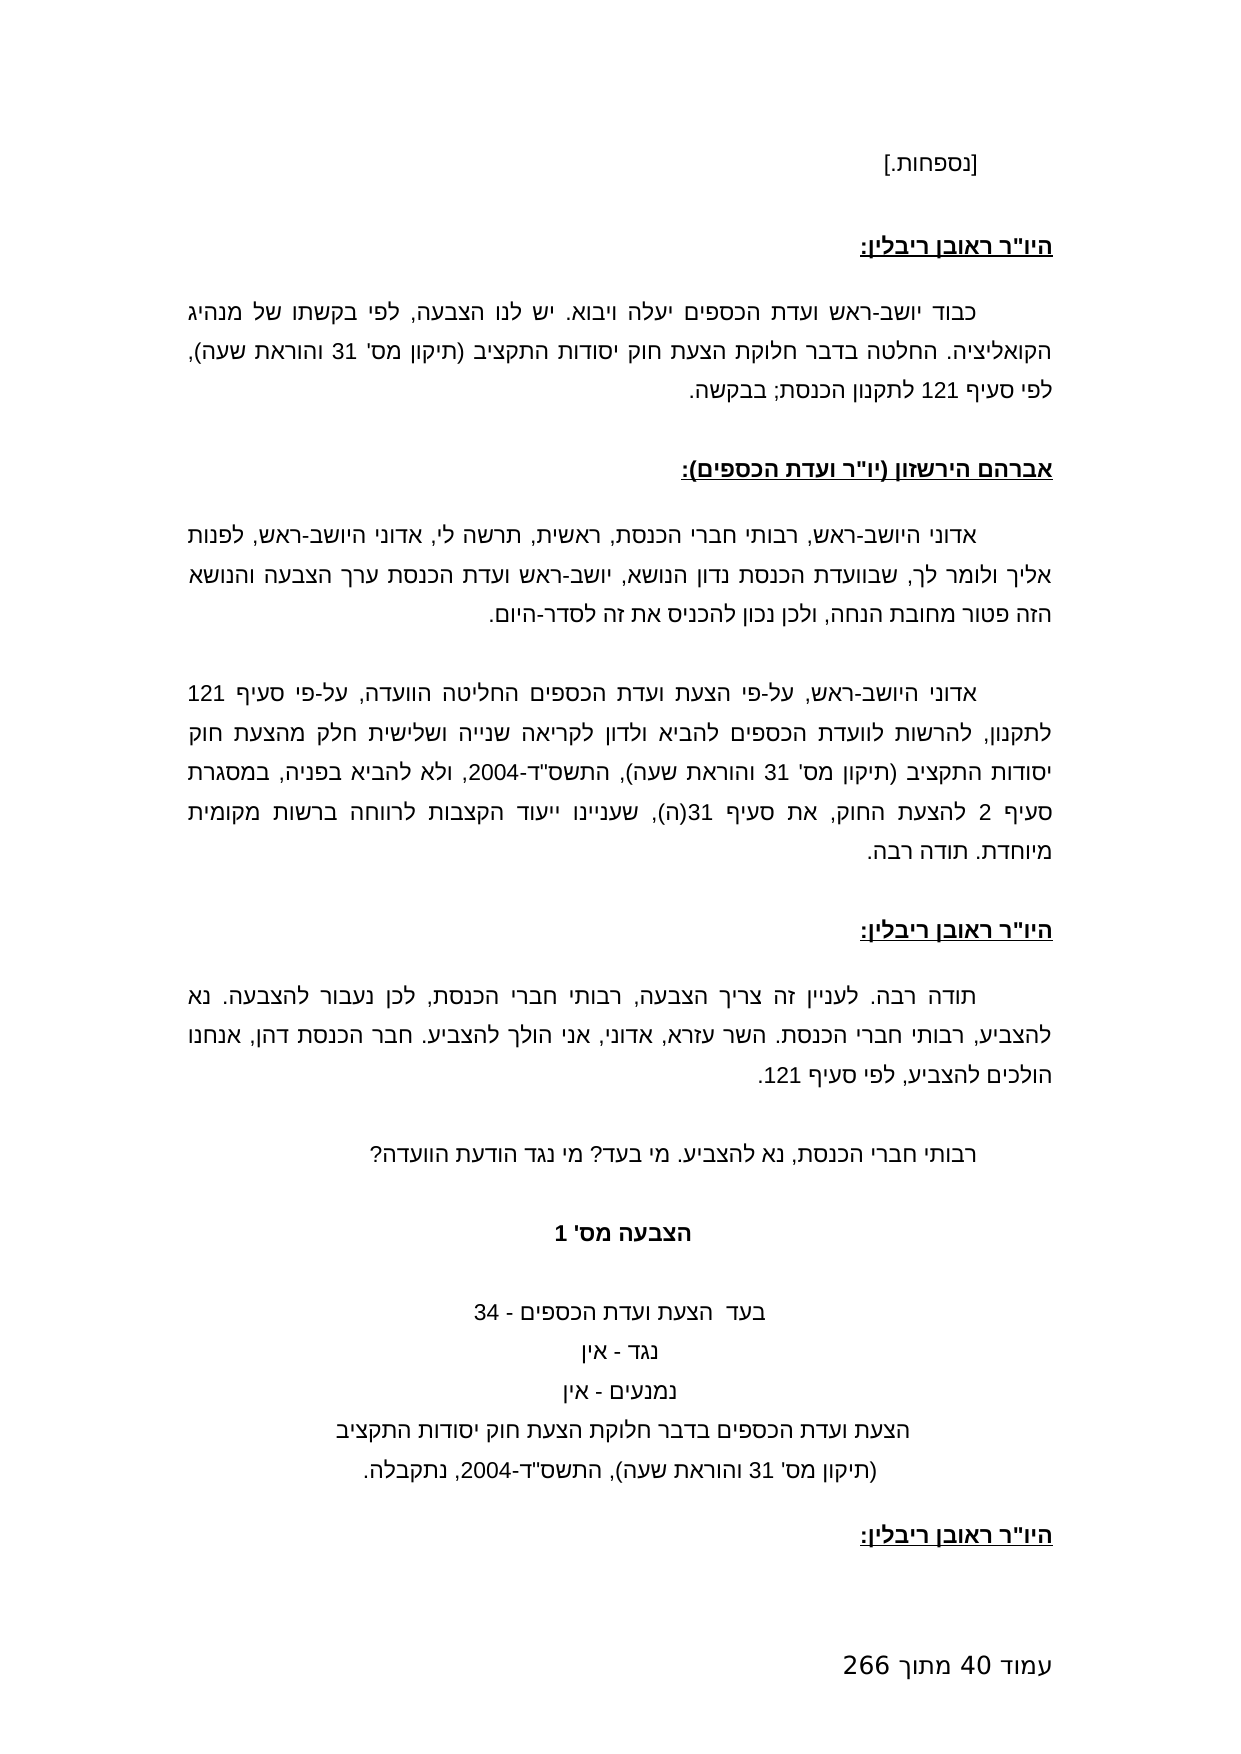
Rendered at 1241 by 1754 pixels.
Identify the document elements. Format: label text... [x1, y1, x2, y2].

text היו"ר ראובן ריבלין: [187, 1522, 1053, 1549]
text אדוני היושב-ראש, על-פי הצעת ועדת הכספים החליטה הוועדה, על-פי סעיף 121 לתקנון, להרשות לוועדת הכספים להביא ולדון לקריאה שנייה ושלישית חלק מהצעת חוק יסודות התקציב (תיקון מס' 31 והוראת שעה), התשס"ד-2004, ולא להביא בפניה, במסגרת סעיף 2 להצעת החוק, את סעיף 31(ה), שעניינו ייעוד הקצבות לרווחה ברשות מקומית מיוחדת. תודה רבה. [187, 680, 1053, 864]
text הצבעה מס' 1 [187, 1220, 1053, 1246]
text היו"ר ראובן ריבלין: [187, 917, 1053, 943]
text [נספחות.] [187, 150, 1053, 176]
text נגד - אין [187, 1338, 1053, 1364]
text היו"ר ראובן ריבלין: [187, 233, 1053, 259]
text אדוני היושב-ראש, רבותי חברי הכנסת, ראשית, תרשה לי, אדוני היושב-ראש, לפנות אליך ולומר לך, שבוועדת הכנסת נדון הנושא, יושב-ראש ועדת הכנסת ערך הצבעה והנושא הזה פטור מחובת הנחה, ולכן נכון להכניס את זה לסדר-היום. [187, 522, 1053, 627]
text בעד הצעת ועדת הכספים - 34 [187, 1299, 1053, 1325]
text רבותי חברי הכנסת, נא להצביע. מי בעד? מי נגד הודעת הוועדה? [187, 1141, 1053, 1167]
text אברהם הירשזון (יו"ר ועדת הכספים): [187, 456, 1053, 483]
text תודה רבה. לעניין זה צריך הצבעה, רבותי חברי הכנסת, לכן נעבור להצבעה. נא להצביע, רבותי חברי הכנסת. השר עזרא, אדוני, אני הולך להצביע. חבר הכנסת דהן, אנחנו הולכים להצביע, לפי סעיף 121. [187, 983, 1053, 1088]
text נמנעים - אין [187, 1378, 1053, 1404]
text כבוד יושב-ראש ועדת הכספים יעלה ויבוא. יש לנו הצבעה, לפי בקשתו של מנהיג הקואליציה. החלטה בדבר חלוקת הצעת חוק יסודות התקציב (תיקון מס' 31 והוראת שעה), לפי סעיף 121 לתקנון הכנסת; בבקשה. [187, 298, 1053, 404]
text הצעת ועדת הכספים בדבר חלוקת הצעת חוק יסודות התקציב [187, 1417, 1053, 1443]
text (תיקון מס' 31 והוראת שעה), התשס"ד-2004, נתקבלה. [187, 1457, 1053, 1483]
